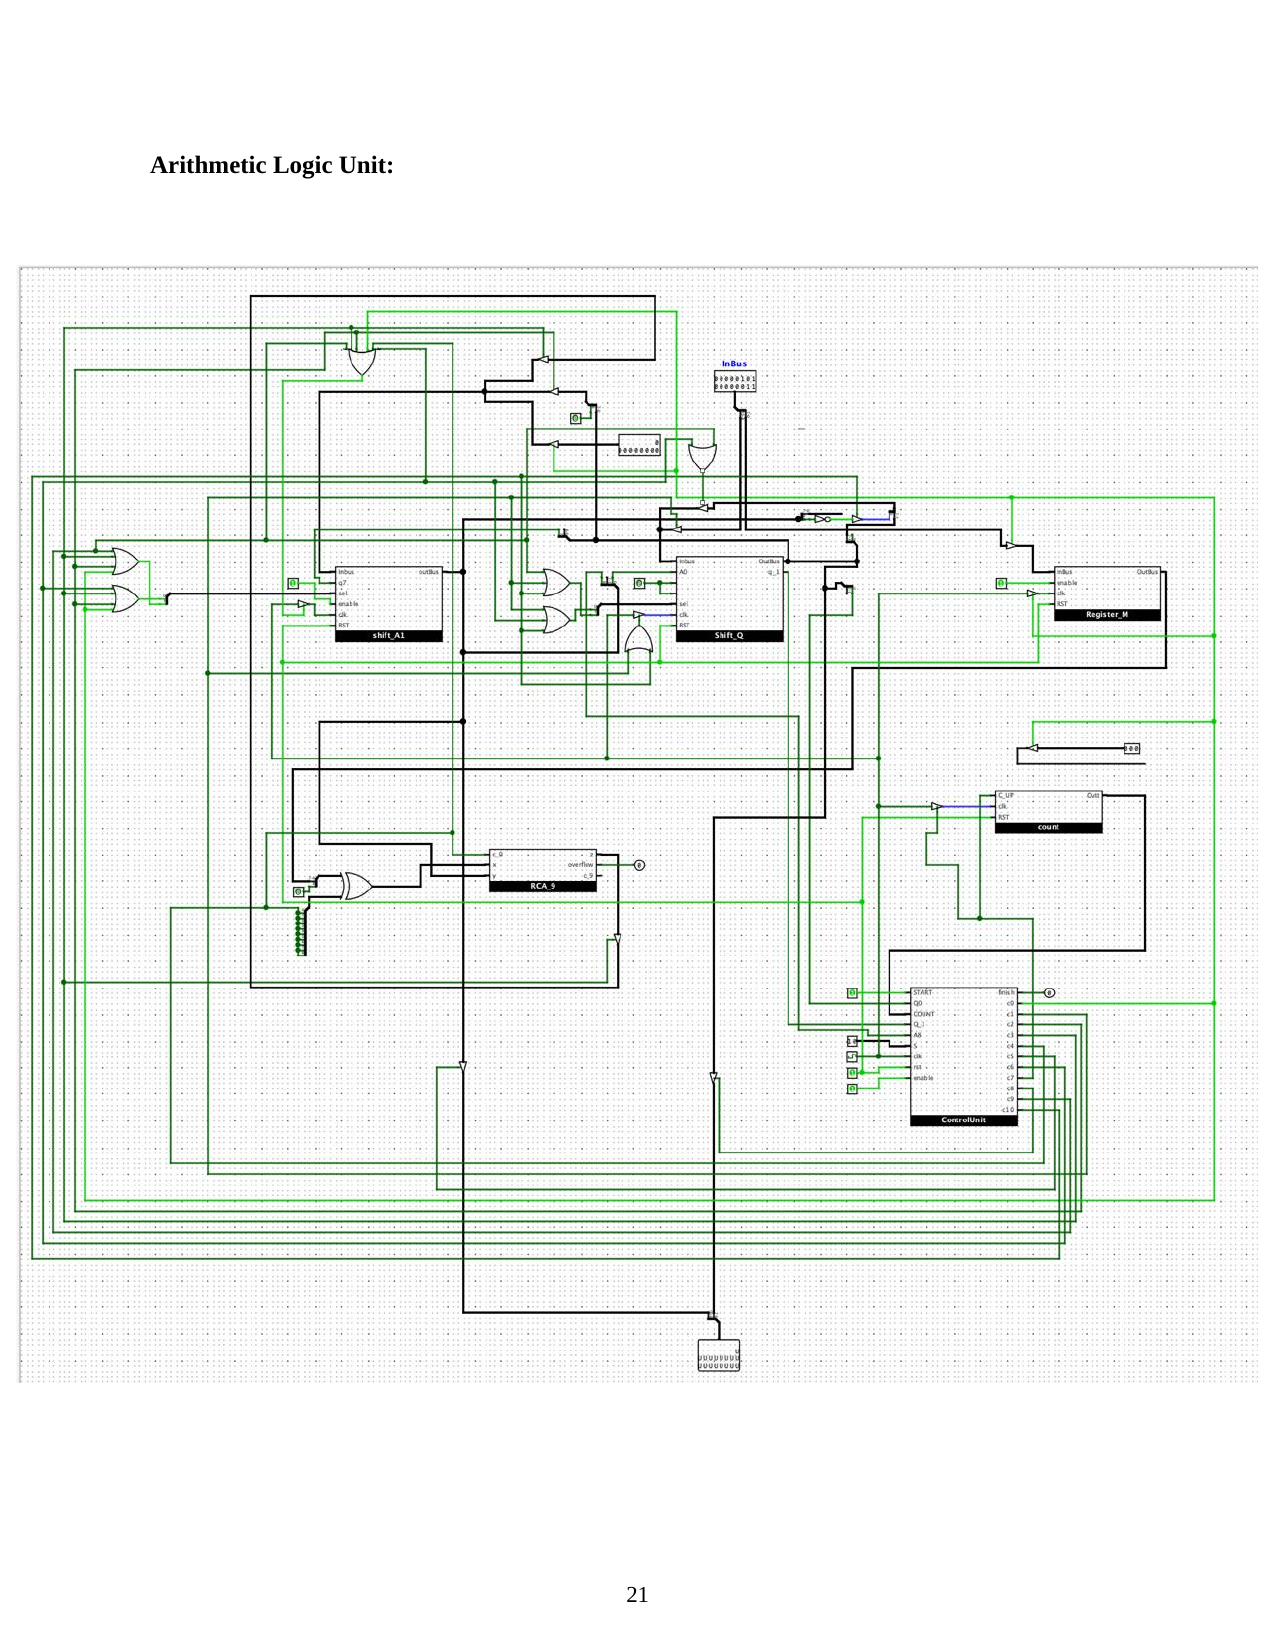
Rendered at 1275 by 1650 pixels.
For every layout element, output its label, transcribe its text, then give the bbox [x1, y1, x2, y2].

picture [16, 265, 1259, 1383]
text Arithmetic Logic Unit: [150, 150, 1125, 179]
